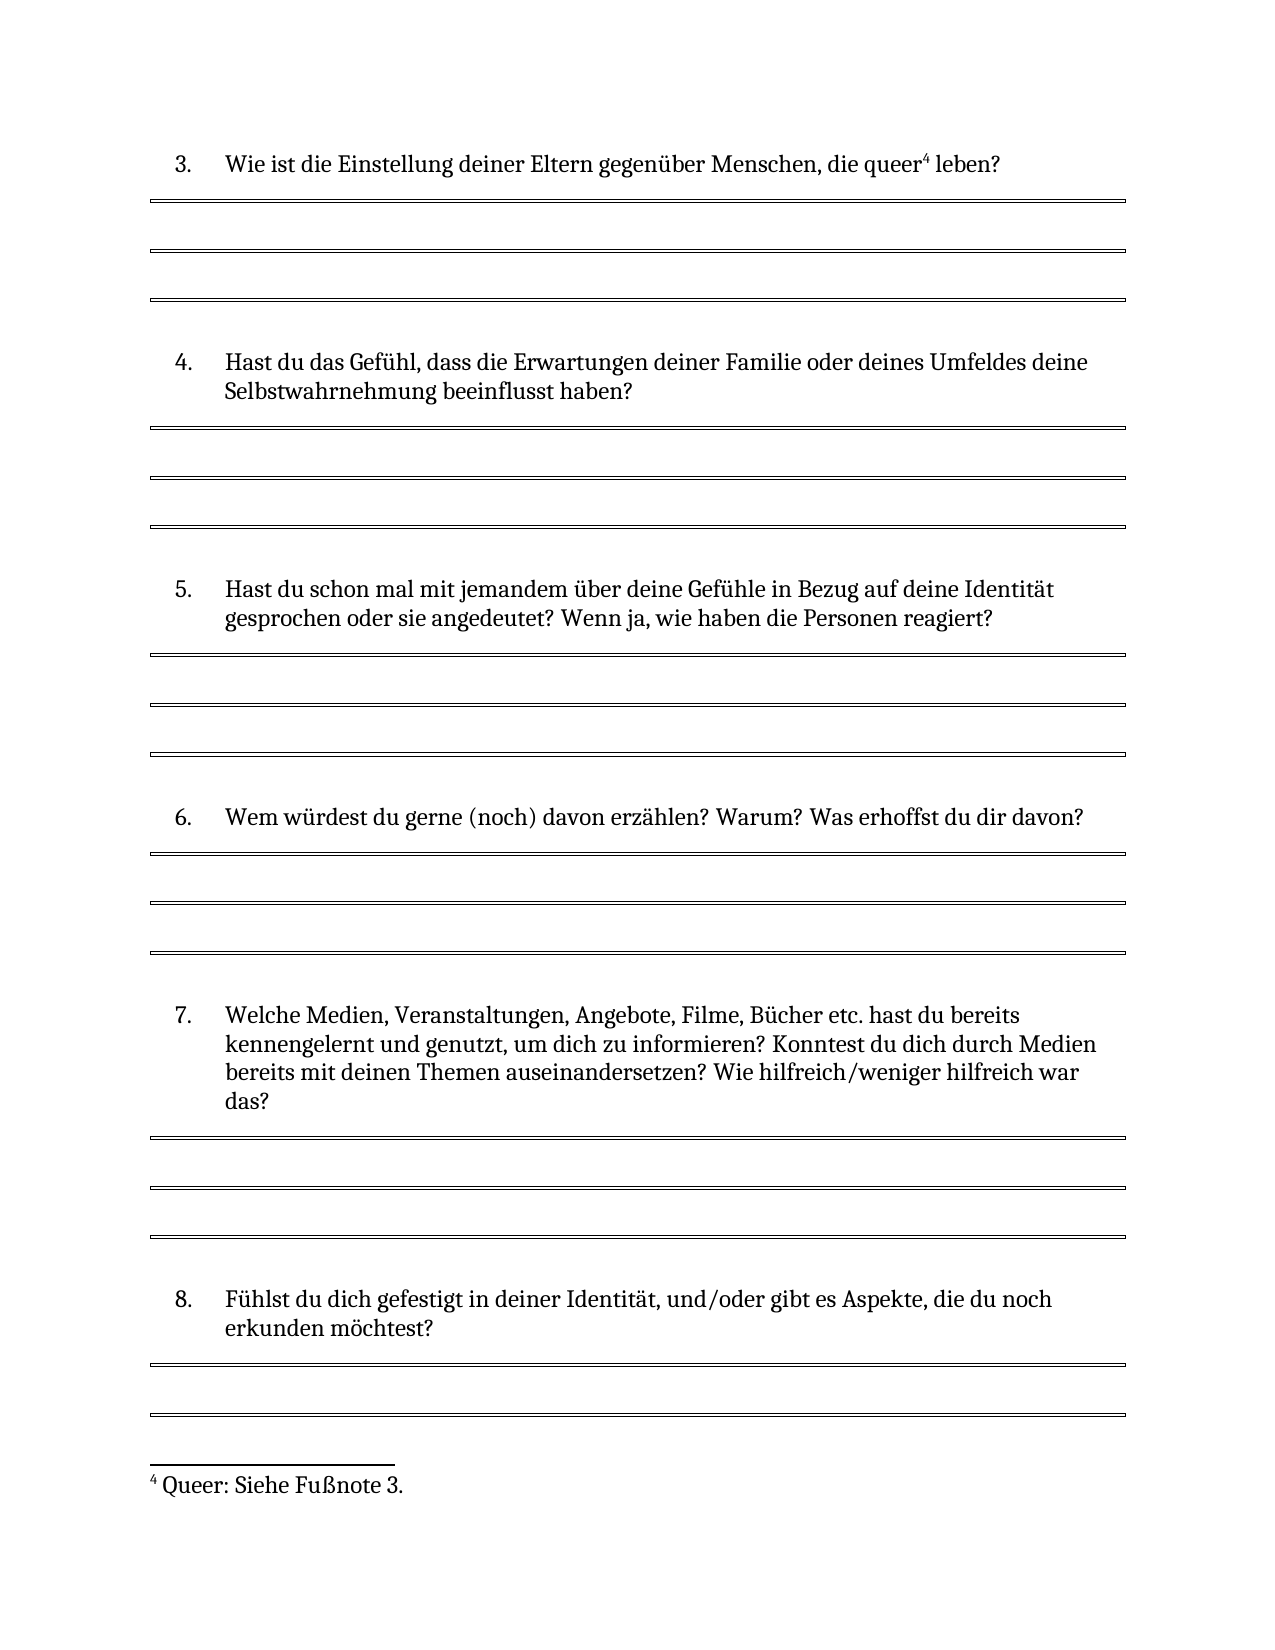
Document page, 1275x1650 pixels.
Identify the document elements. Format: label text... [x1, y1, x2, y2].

list Wie ist die Einstellung deiner Eltern gegenüber Menschen, die queer leben? [175, 150, 1125, 179]
list Welche Medien, Veranstaltungen, Angebote, Filme, Bücher etc. hast du bereits kennengelernt und genutzt, um dich zu informieren? Konntest du dich durch Medien bereits mit deinen Themen auseinandersetzen? Wie hilfreich/weniger hilfreich war das? [175, 1001, 1125, 1116]
list Hast du das Gefühl, dass die Erwartungen deiner Familie oder deines Umfeldes deine Selbstwahrnehmung beeinflusst haben? [175, 348, 1125, 406]
list Fühlst du dich gefestigt in deiner Identität, und/oder gibt es Aspekte, die du noch erkunden möchtest? [175, 1285, 1125, 1343]
list Wem würdest du gerne (noch) davon erzählen? Warum? Was erhoffst du dir davon? [175, 802, 1125, 831]
list Hast du schon mal mit jemandem über deine Gefühle in Bezug auf deine Identität gesprochen oder sie angedeutet? Wenn ja, wie haben die Personen reagiert? [175, 575, 1125, 633]
